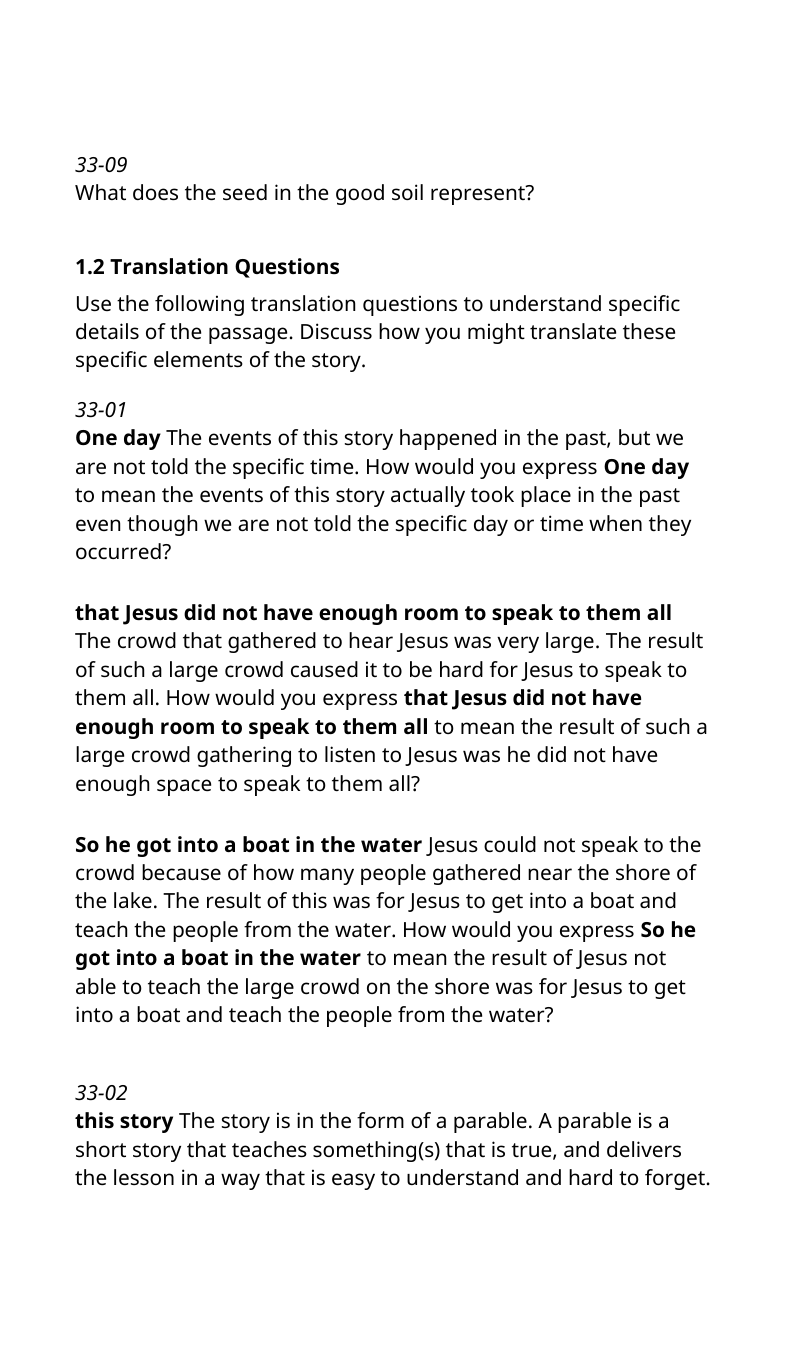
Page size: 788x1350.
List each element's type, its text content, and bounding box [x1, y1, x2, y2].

text Use the following translation questions to understand specific details of the passage. Discuss how you might translate these specific elements of the story. [75, 289, 712, 374]
subtitle 33-01 [75, 395, 712, 423]
subtitle 33-09 [75, 150, 712, 178]
text What does the seed in the good soil represent? [75, 178, 712, 235]
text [75, 1107, 712, 1192]
subtitle 1.2 Translation Questions [75, 252, 712, 280]
text One day The events of this story happened in the past, but we are not told the specific time. How would you express One day to mean the events of this story actually took place in the past even though we are not told the specific day or time when they occurred? [75, 423, 712, 566]
subtitle 33-02 [75, 1050, 712, 1107]
text that Jesus did not have enough room to speak to them all The crowd that gathered to hear Jesus was very large. The result of such a large crowd caused it to be hard for Jesus to speak to them all. How would you express that Jesus did not have enough room to speak to them all to mean the result of such a large crowd gathering to listen to Jesus was he did not have enough space to speak to them all? [75, 570, 712, 797]
